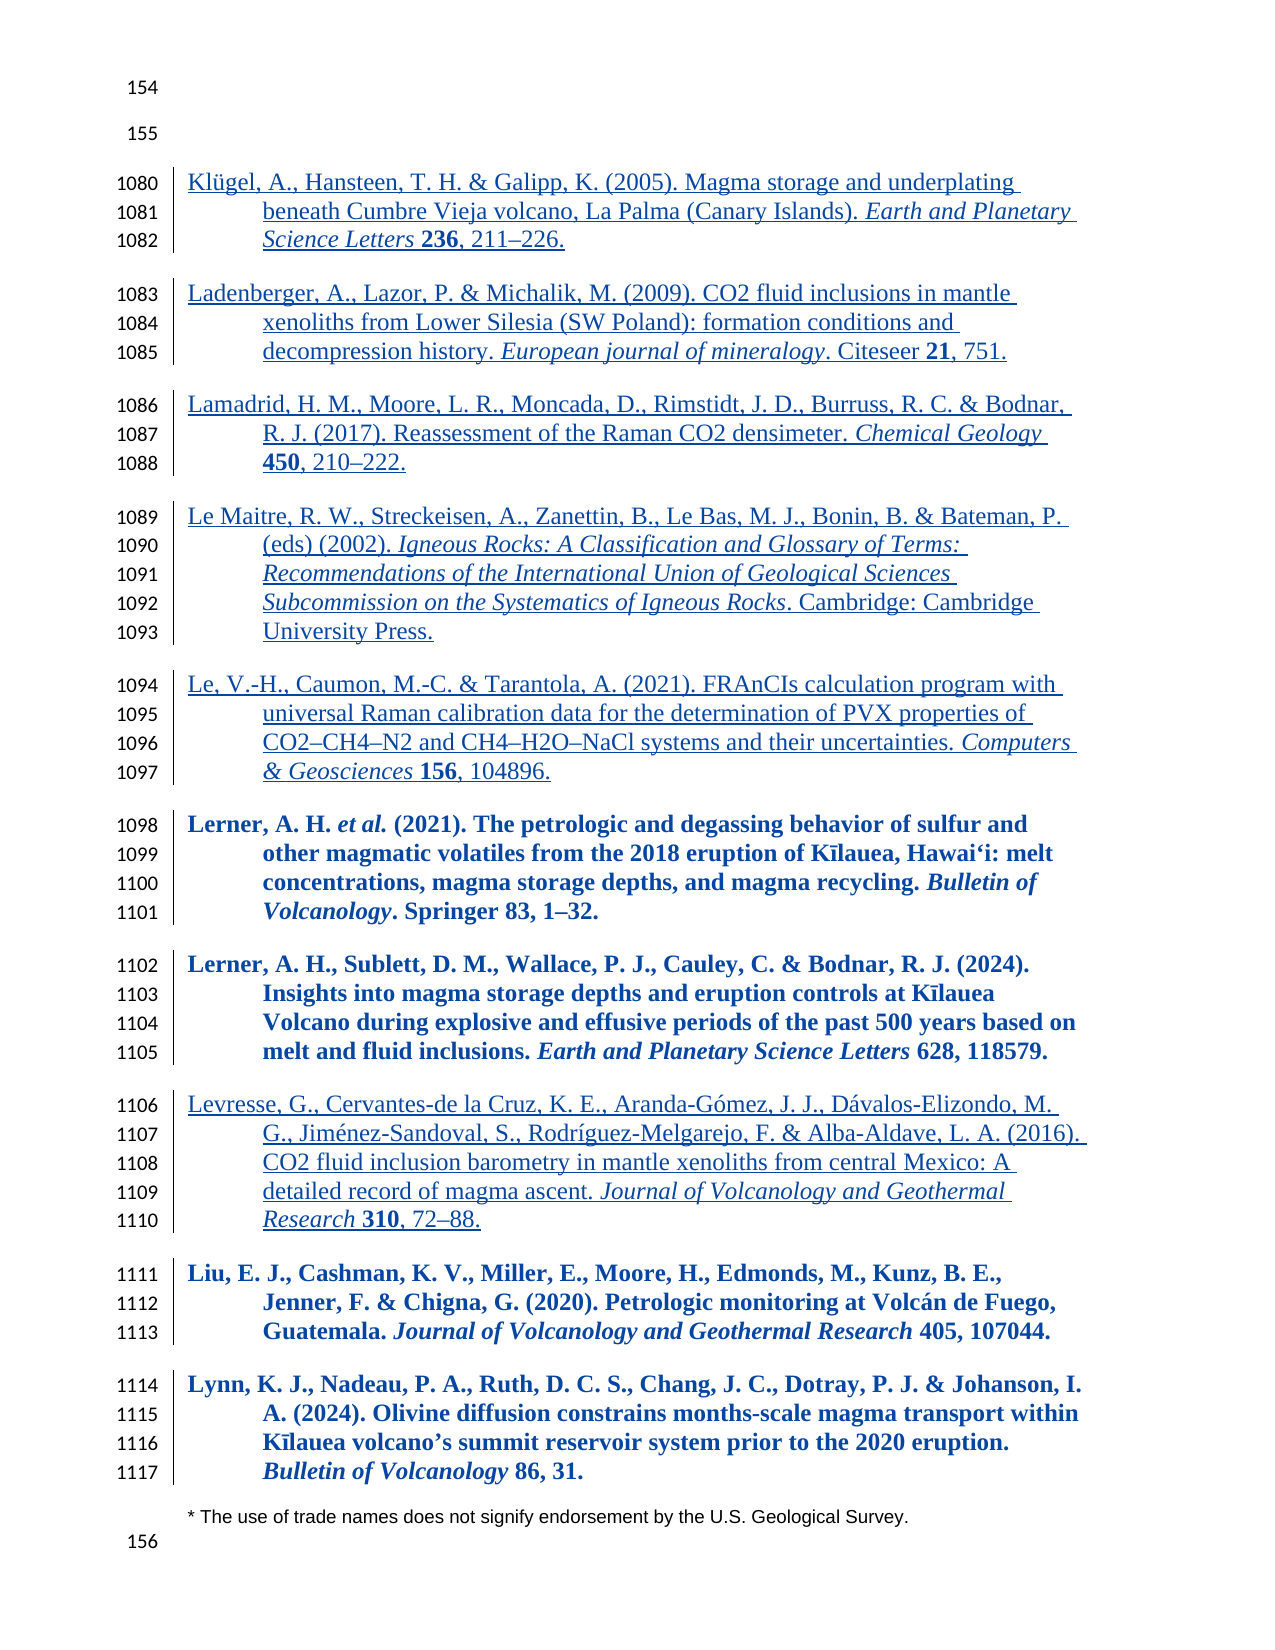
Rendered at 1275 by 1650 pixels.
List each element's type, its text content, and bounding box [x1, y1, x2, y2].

text Liu, E. J., Cashman, K. V., Miller, E., Moore, H., Edmonds, M., Kunz, B. E., Jenner, F. & Chigna, G. (2020). Petrologic monitoring at Volcán de Fuego, Guatemala. Journal of Volcanology and Geothermal Research 405, 107044. [187, 1258, 1087, 1344]
text Lerner, A. H. et al. (2021). The petrologic and degassing behavior of sulfur and other magmatic volatiles from the 2018 eruption of Kīlauea, Hawaiʻi: melt concentrations, magma storage depths, and magma recycling. Bulletin of Volcanology. Springer 83, 1–32. [187, 809, 1087, 924]
text Lerner, A. H., Sublett, D. M., Wallace, P. J., Cauley, C. & Bodnar, R. J. (2024). Insights into magma storage depths and eruption controls at Kīlauea Volcano during explosive and effusive periods of the past 500 years based on melt and fluid inclusions. Earth and Planetary Science Letters 628, 118579. [187, 949, 1087, 1064]
text Lynn, K. J., Nadeau, P. A., Ruth, D. C. S., Chang, J. C., Dotray, P. J. & Johanson, I. A. (2024). Olivine diffusion constrains months-scale magma transport within Kīlauea volcano’s summit reservoir system prior to the 2020 eruption. Bulletin of Volcanology 86, 31. [187, 1369, 1087, 1484]
